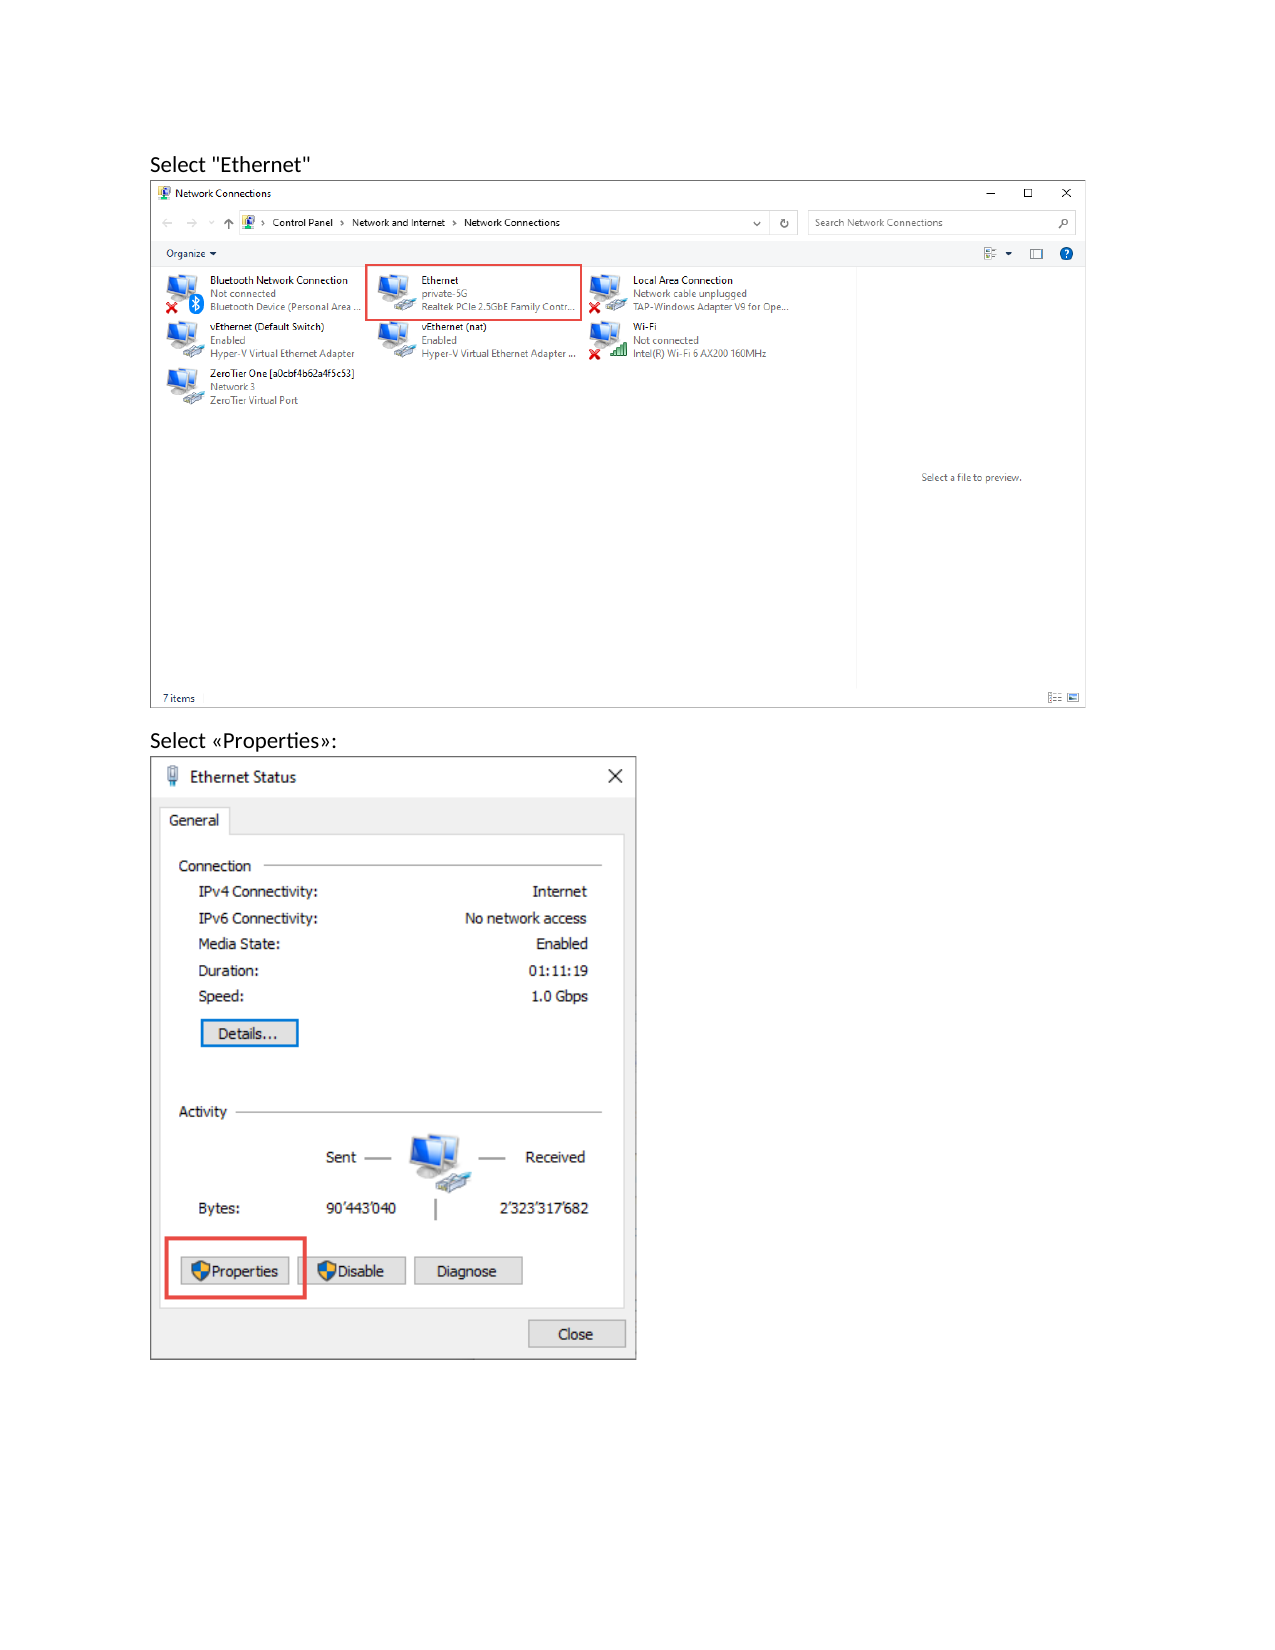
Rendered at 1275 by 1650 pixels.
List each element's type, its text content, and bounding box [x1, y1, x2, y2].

picture [150, 180, 1086, 708]
picture [150, 756, 637, 1360]
